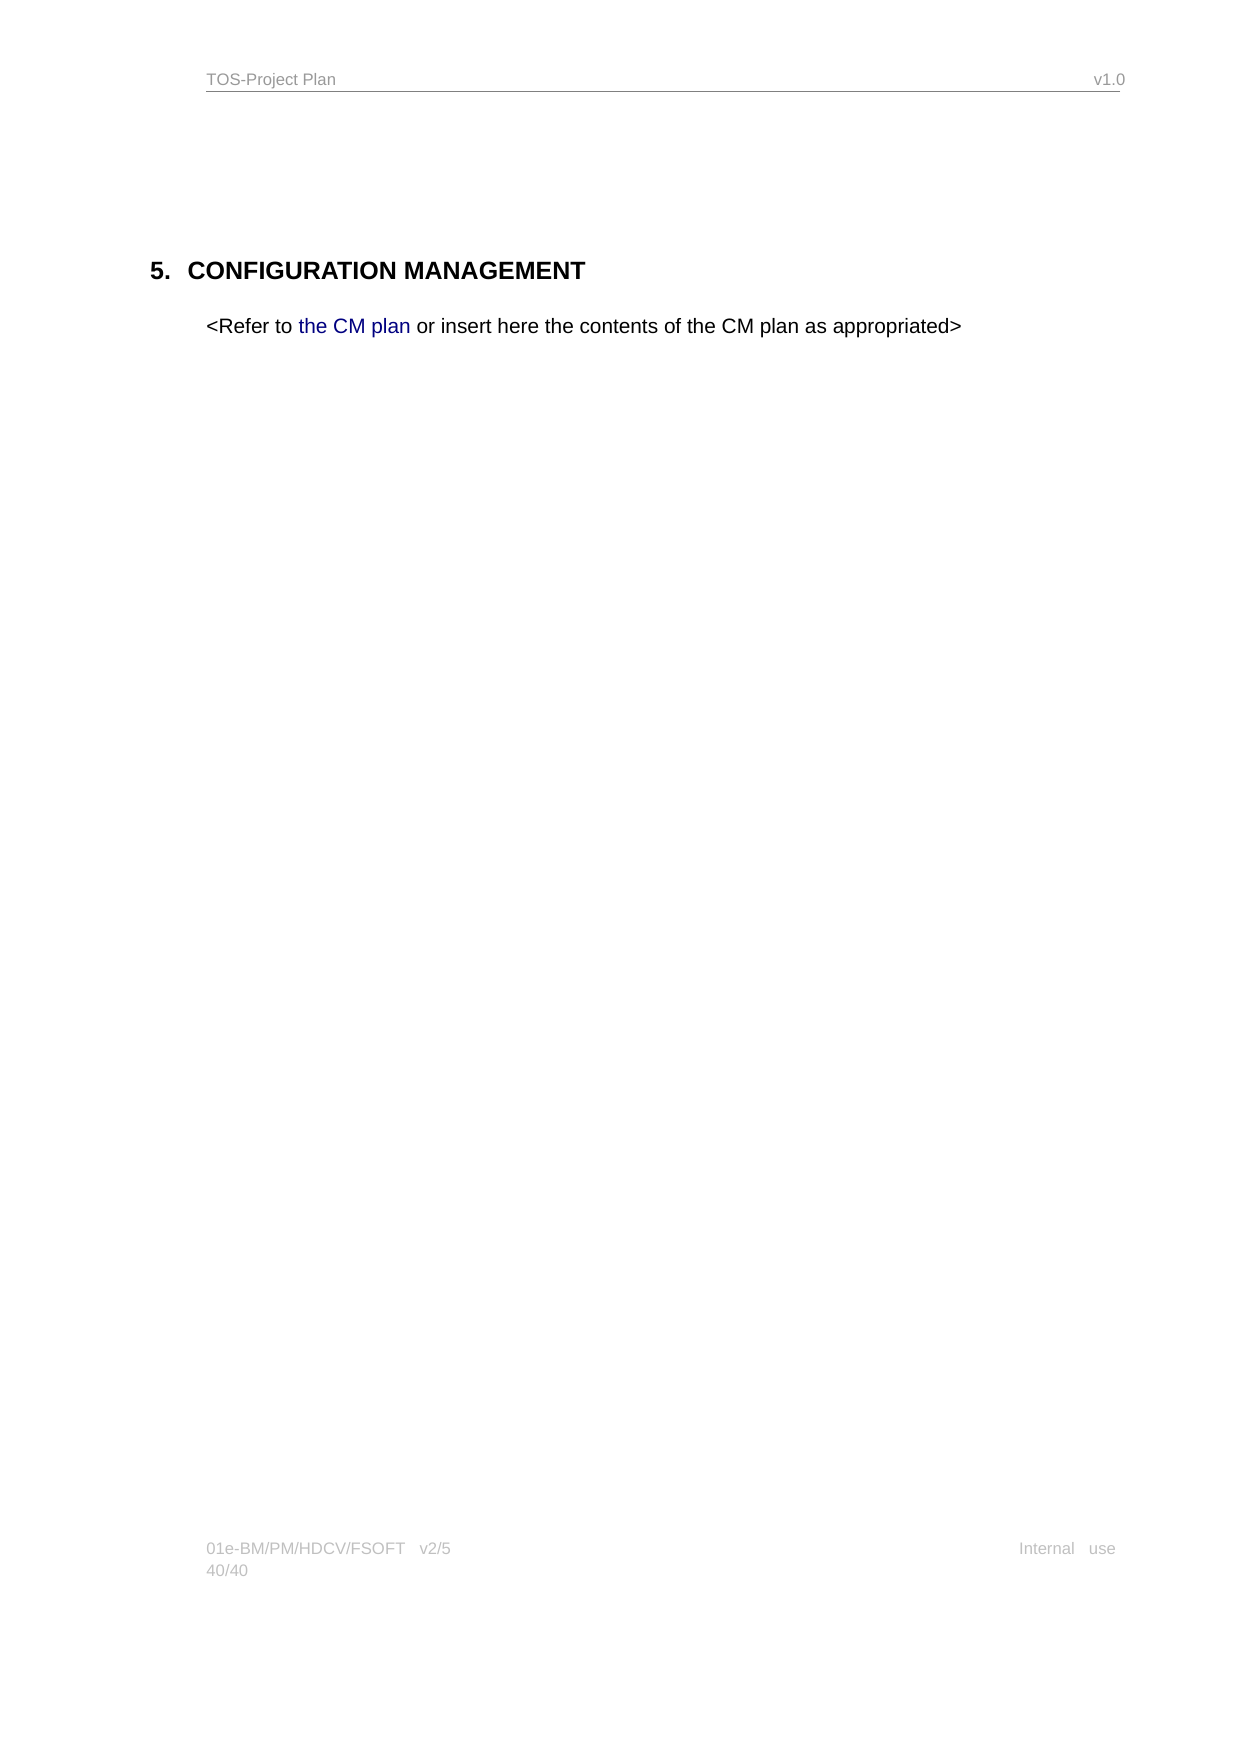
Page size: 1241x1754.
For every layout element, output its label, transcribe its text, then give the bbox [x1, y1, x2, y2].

text <Refer to the CM plan or insert here the contents of the CM plan as appropriated> [206, 314, 1120, 338]
subtitle Configuration Management [150, 256, 1120, 284]
